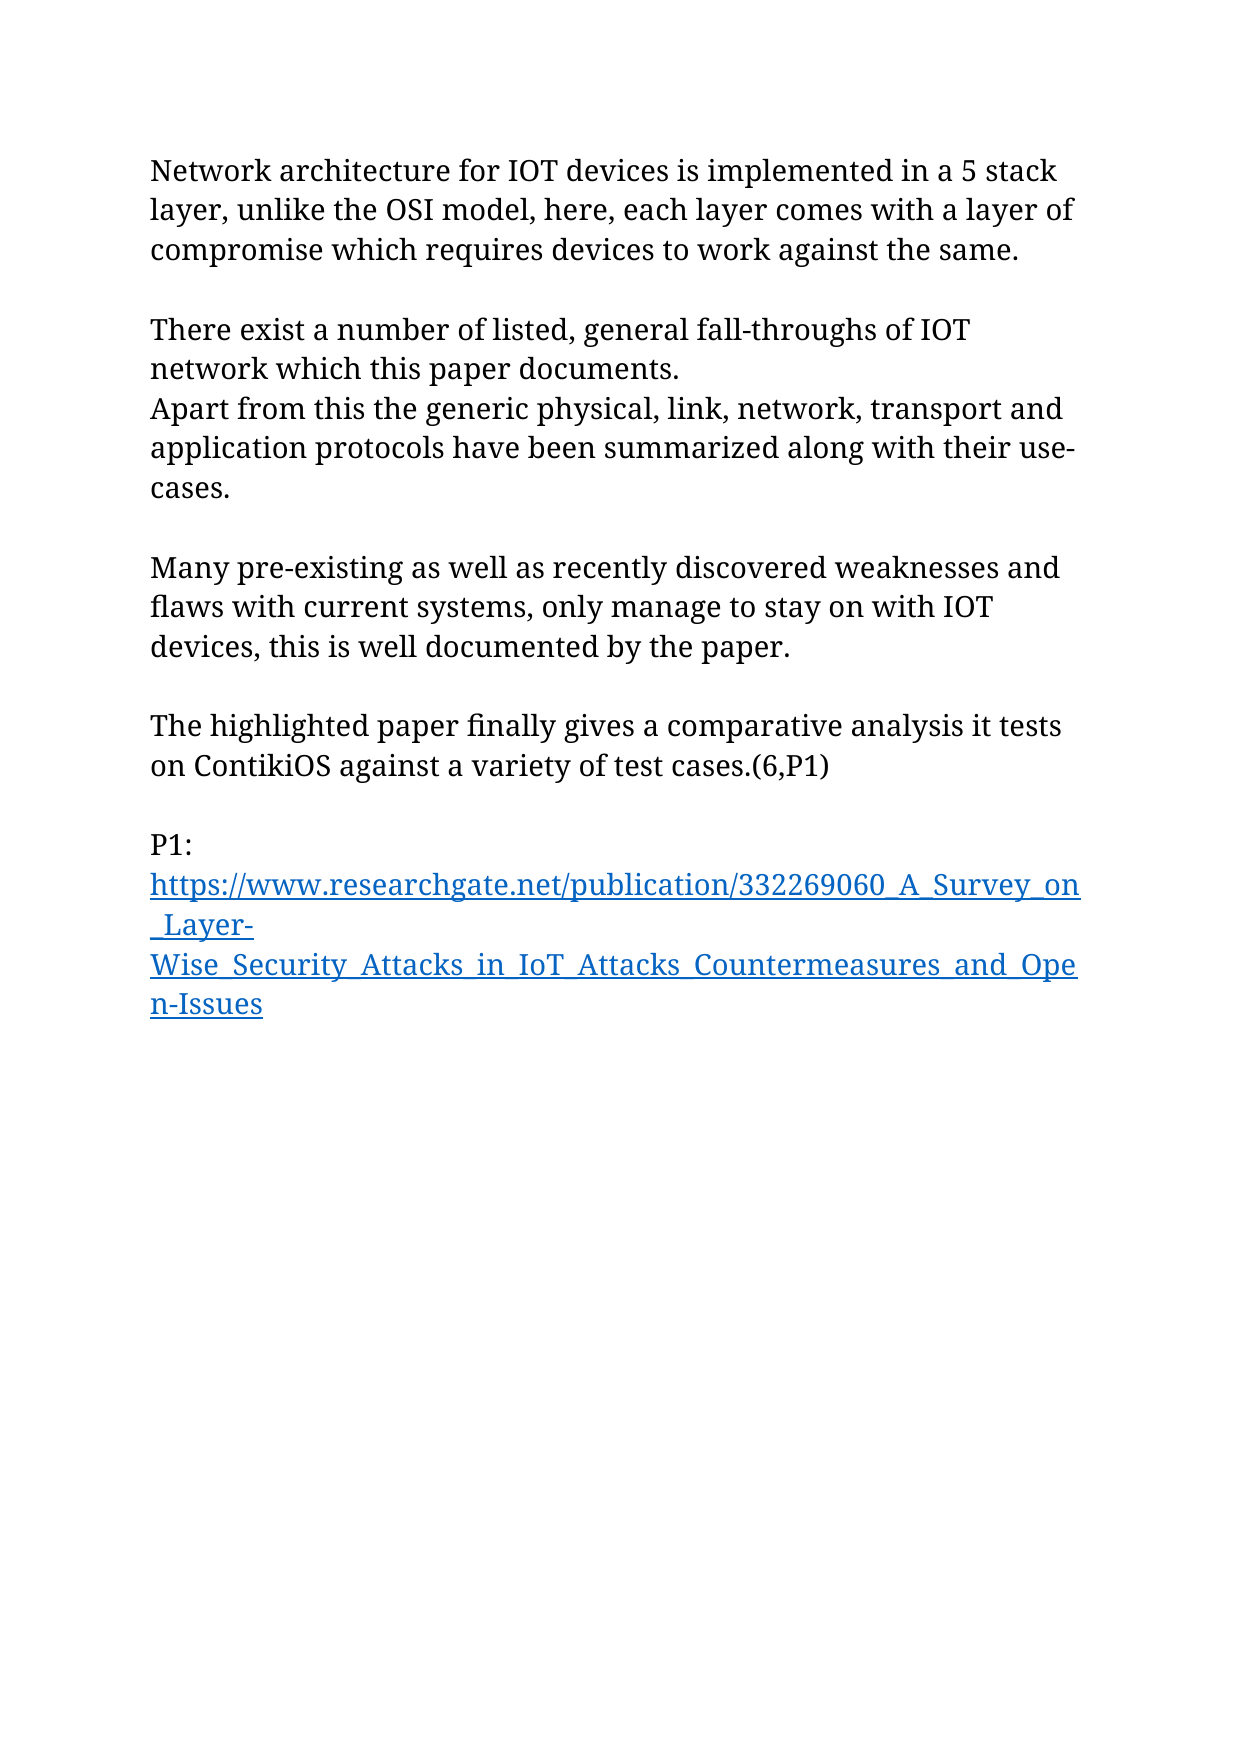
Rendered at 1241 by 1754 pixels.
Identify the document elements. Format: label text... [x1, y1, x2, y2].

text Network architecture for IOT devices is implemented in a 5 stack layer, unlike the OSI model, here, each layer comes with a layer of compromise which requires devices to work against the same. [150, 150, 1090, 269]
text The highlighted paper finally gives a comparative analysis it tests on ContikiOS against a variety of test cases.(6,P1) [150, 706, 1090, 785]
text There exist a number of listed, general fall-throughs of IOT network which this paper documents. [150, 309, 1090, 388]
text Apart from this the generic physical, link, network, transport and application protocols have been summarized along with their use-cases. [150, 388, 1090, 507]
text Many pre-existing as well as recently discovered weaknesses and flaws with current systems, only manage to stay on with IOT devices, this is well documented by the paper. [150, 547, 1090, 666]
text P1: https://www.researchgate.net/publication/332269060_A_Survey_on_Layer-Wise_Security_Attacks_in_IoT_Attacks_Countermeasures_and_Open-Issues [150, 825, 1090, 1023]
